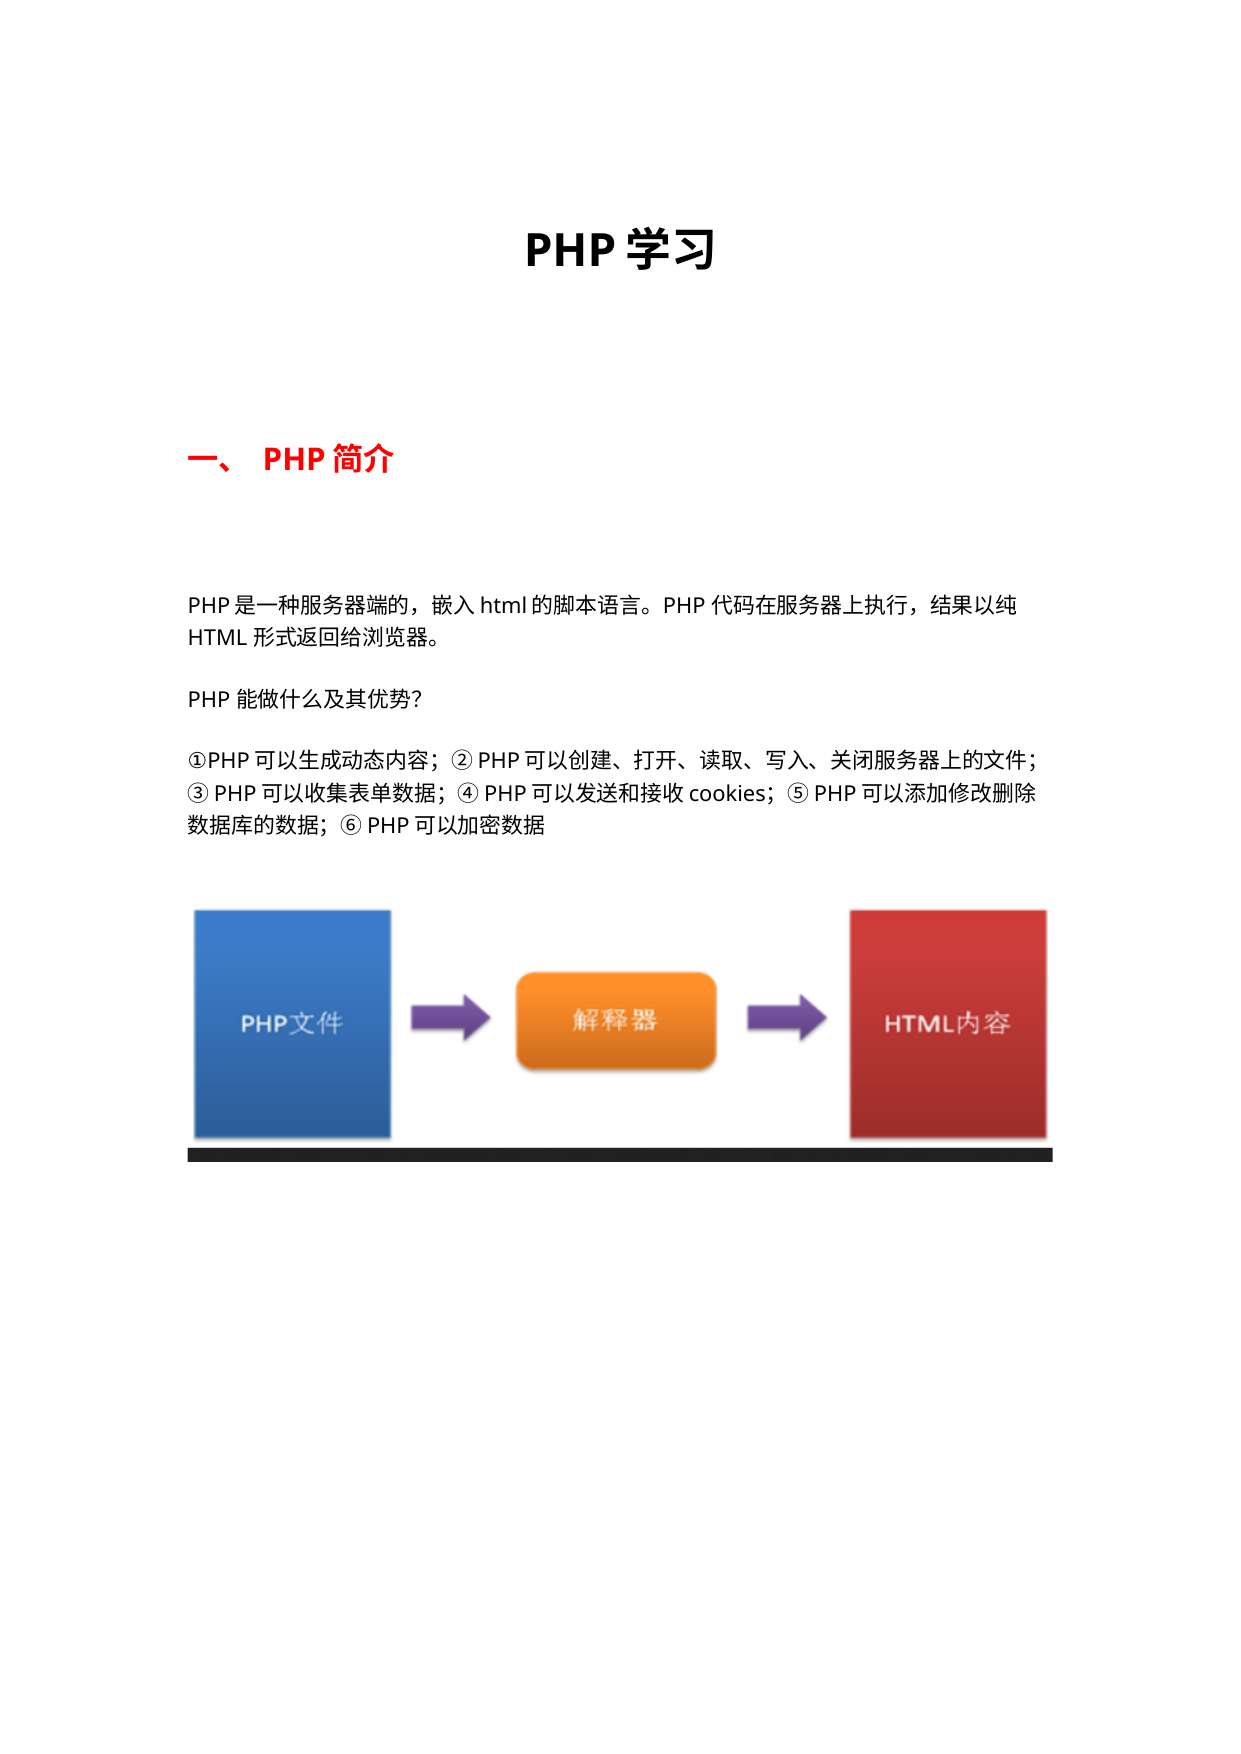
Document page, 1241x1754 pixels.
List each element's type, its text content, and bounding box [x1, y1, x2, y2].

text PHP 能做什么及其优势？ [187, 682, 1053, 714]
text PHP是一种服务器端的，嵌入html的脚本语言。PHP 代码在服务器上执行，结果以纯 HTML 形式返回给浏览器。 [187, 587, 1053, 652]
text PHP可以生成动态内容；PHP可以创建、打开、读取、写入、关闭服务器上的文件；PHP可以收集表单数据；PHP可以发送和接收cookies；PHP可以添加修改删除数据库的数据；PHP可以加密数据 [187, 743, 1053, 841]
picture [187, 870, 1053, 1162]
subtitle PHP学习 [187, 197, 1053, 295]
list PHP简介 [187, 424, 1053, 489]
